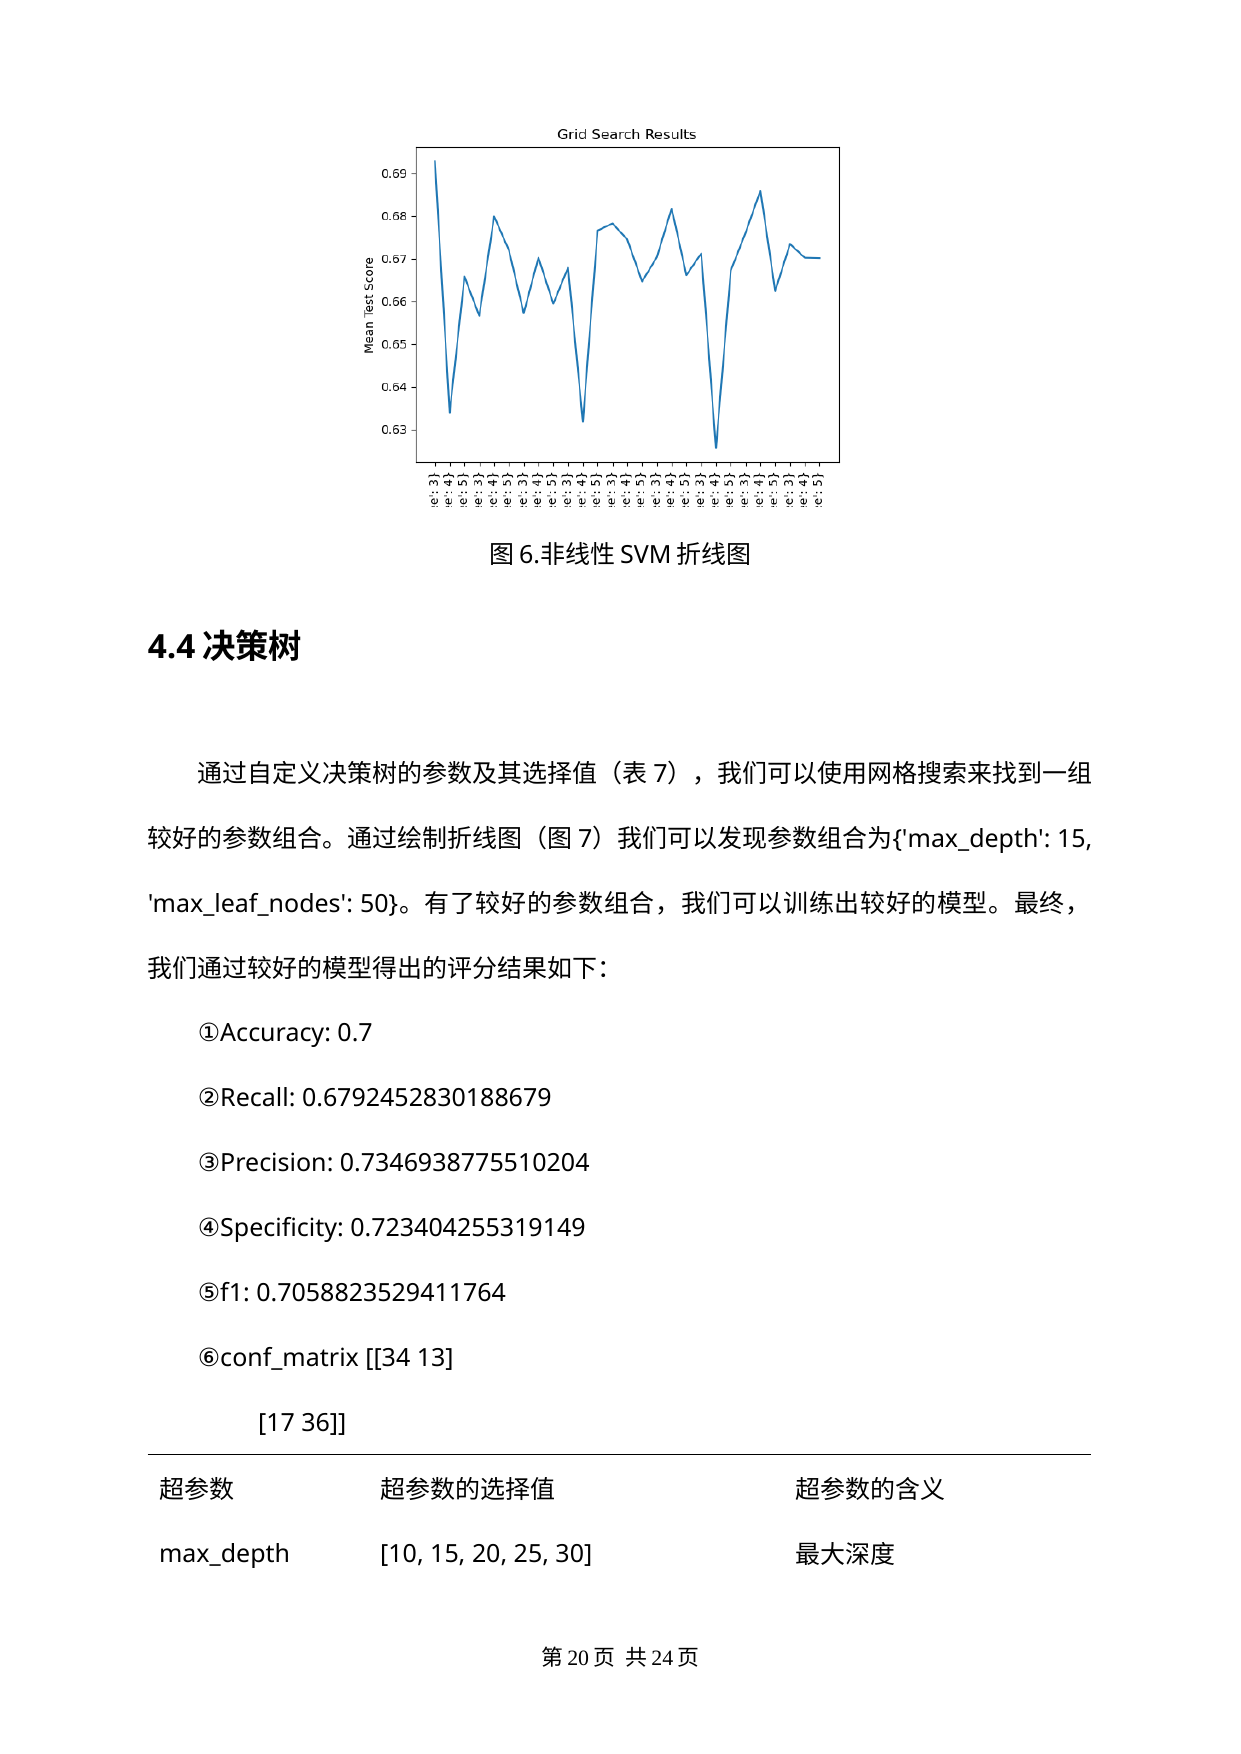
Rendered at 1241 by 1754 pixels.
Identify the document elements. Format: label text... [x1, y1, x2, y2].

text ⑥conf_matrix [[34 13] [148, 1324, 1092, 1389]
subtitle 4.4决策树 [148, 612, 1092, 677]
table_header 超参数 [148, 1455, 369, 1520]
text 通过自定义决策树的参数及其选择值（表7），我们可以使用网格搜索来找到一组较好的参数组合。通过绘制折线图（图7）我们可以发现参数组合为{'max_depth': 15, 'max_leaf_nodes': 50}。有了较好的参数组合，我们可以训练出较好的模型。最终，我们通过较好的模型得出的评分结果如下： [148, 739, 1092, 999]
text ⑤f1: 0.7058823529411764 [148, 1259, 1092, 1324]
text ①Accuracy: 0.7 [148, 999, 1092, 1064]
table_cell 最大深度 [784, 1520, 1091, 1585]
picture [347, 97, 893, 507]
text 图6.非线性SVM折线图 [148, 520, 1092, 585]
table_cell [10, 15, 20, 25, 30] [369, 1520, 784, 1585]
table_header 超参数的含义 [784, 1455, 1091, 1520]
text ②Recall: 0.6792452830188679 [148, 1064, 1092, 1129]
table_header 超参数的选择值 [369, 1455, 784, 1520]
text [17 36]] [148, 1389, 1092, 1454]
text ③Precision: 0.7346938775510204 [148, 1129, 1092, 1194]
text ④Specificity: 0.723404255319149 [148, 1194, 1092, 1259]
table_cell max_depth [148, 1520, 369, 1585]
